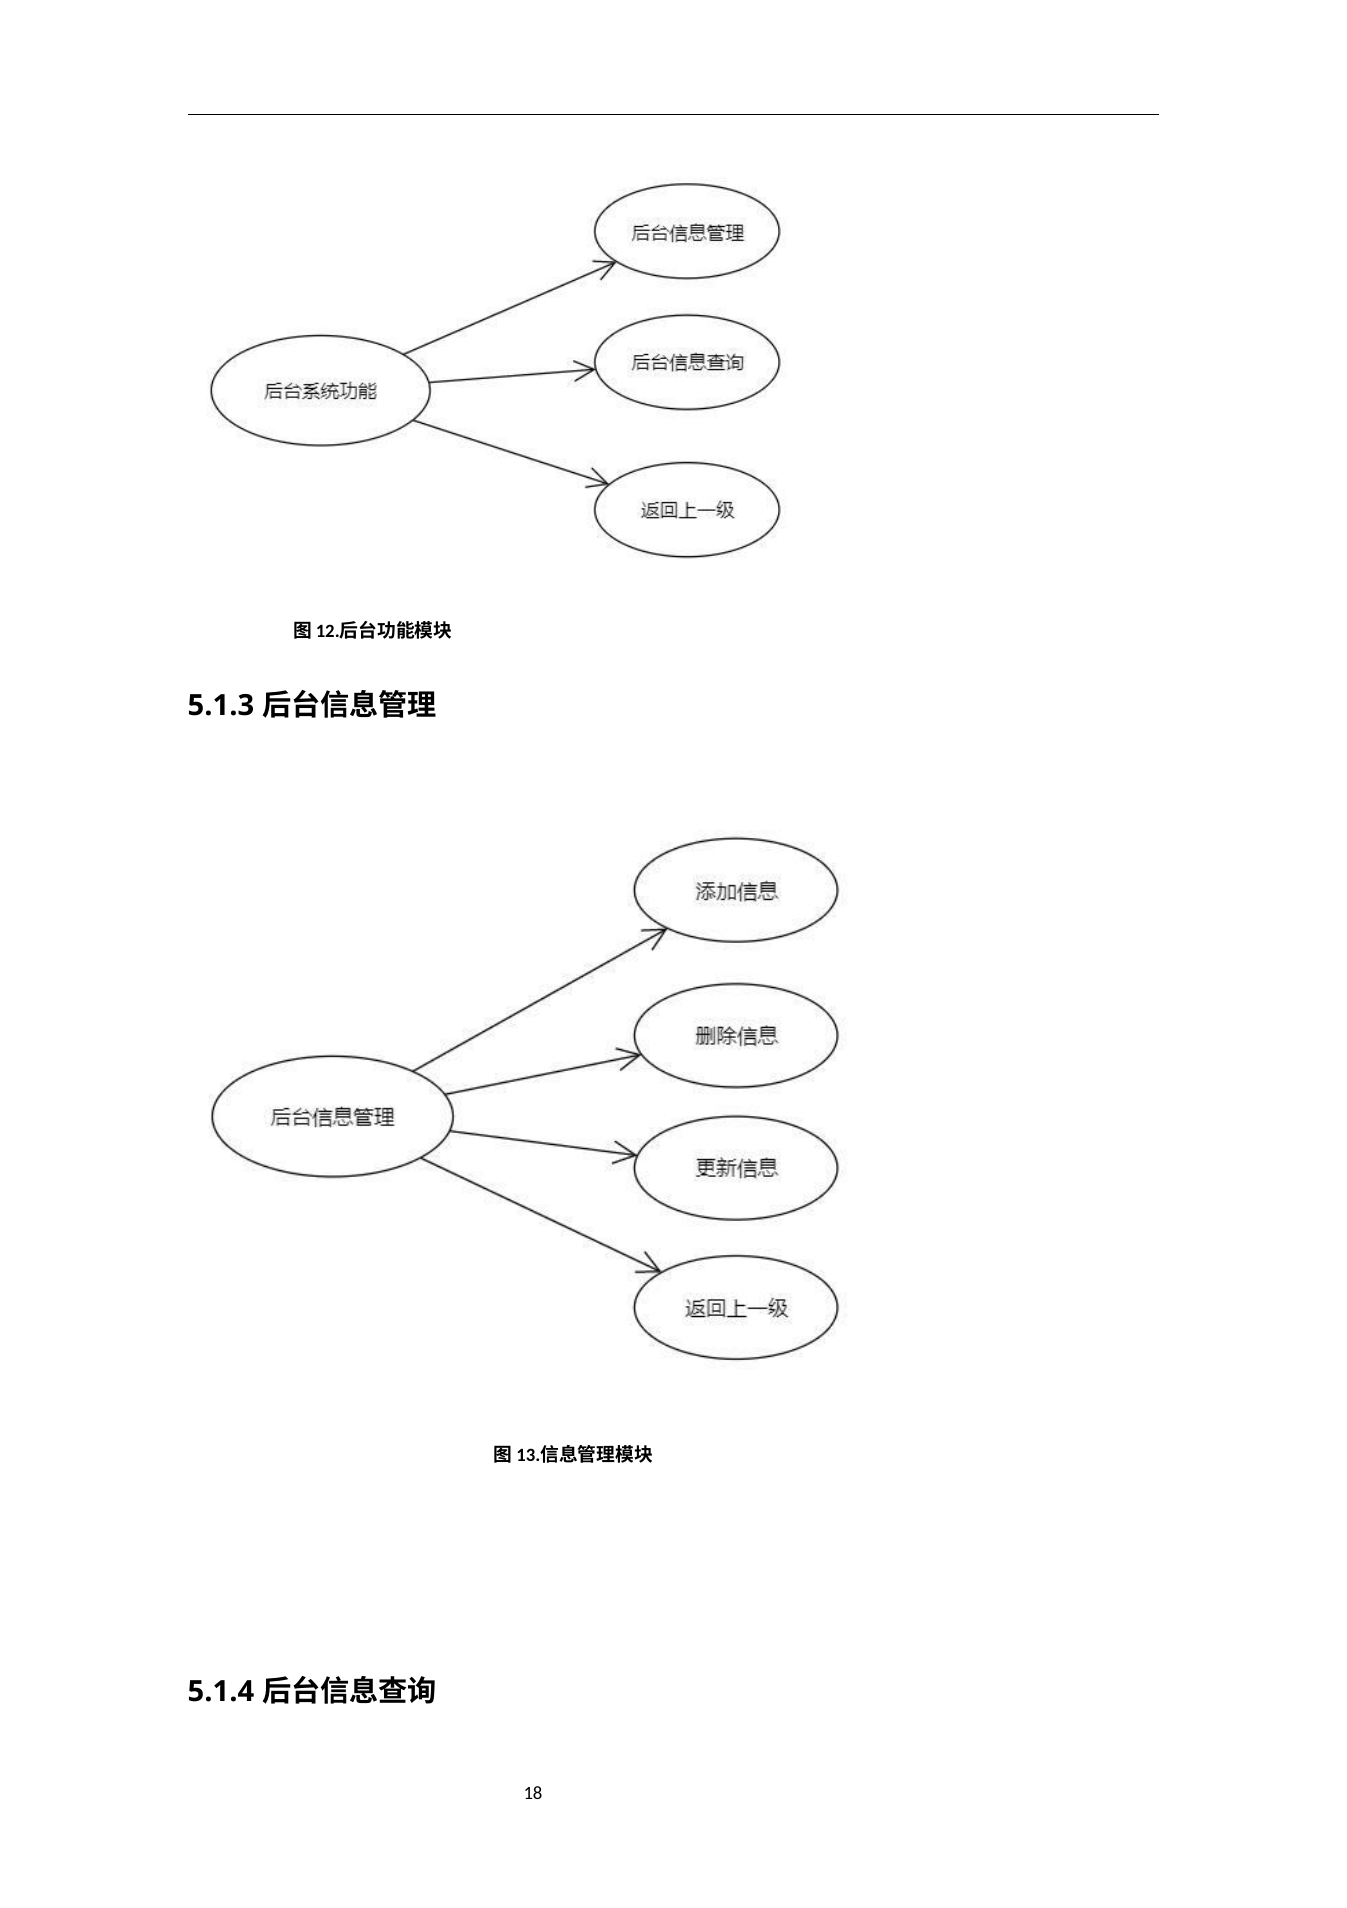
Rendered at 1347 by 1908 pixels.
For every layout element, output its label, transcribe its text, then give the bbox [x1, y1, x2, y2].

text 图12.后台功能模块 [187, 613, 1159, 645]
text 图13.信息管理模块 [450, 1437, 1159, 1469]
picture [187, 157, 922, 605]
picture [187, 754, 974, 1422]
subtitle 5.1.3 后台信息管理 [187, 670, 1159, 735]
subtitle 5.1.4 后台信息查询 [187, 1657, 1159, 1722]
